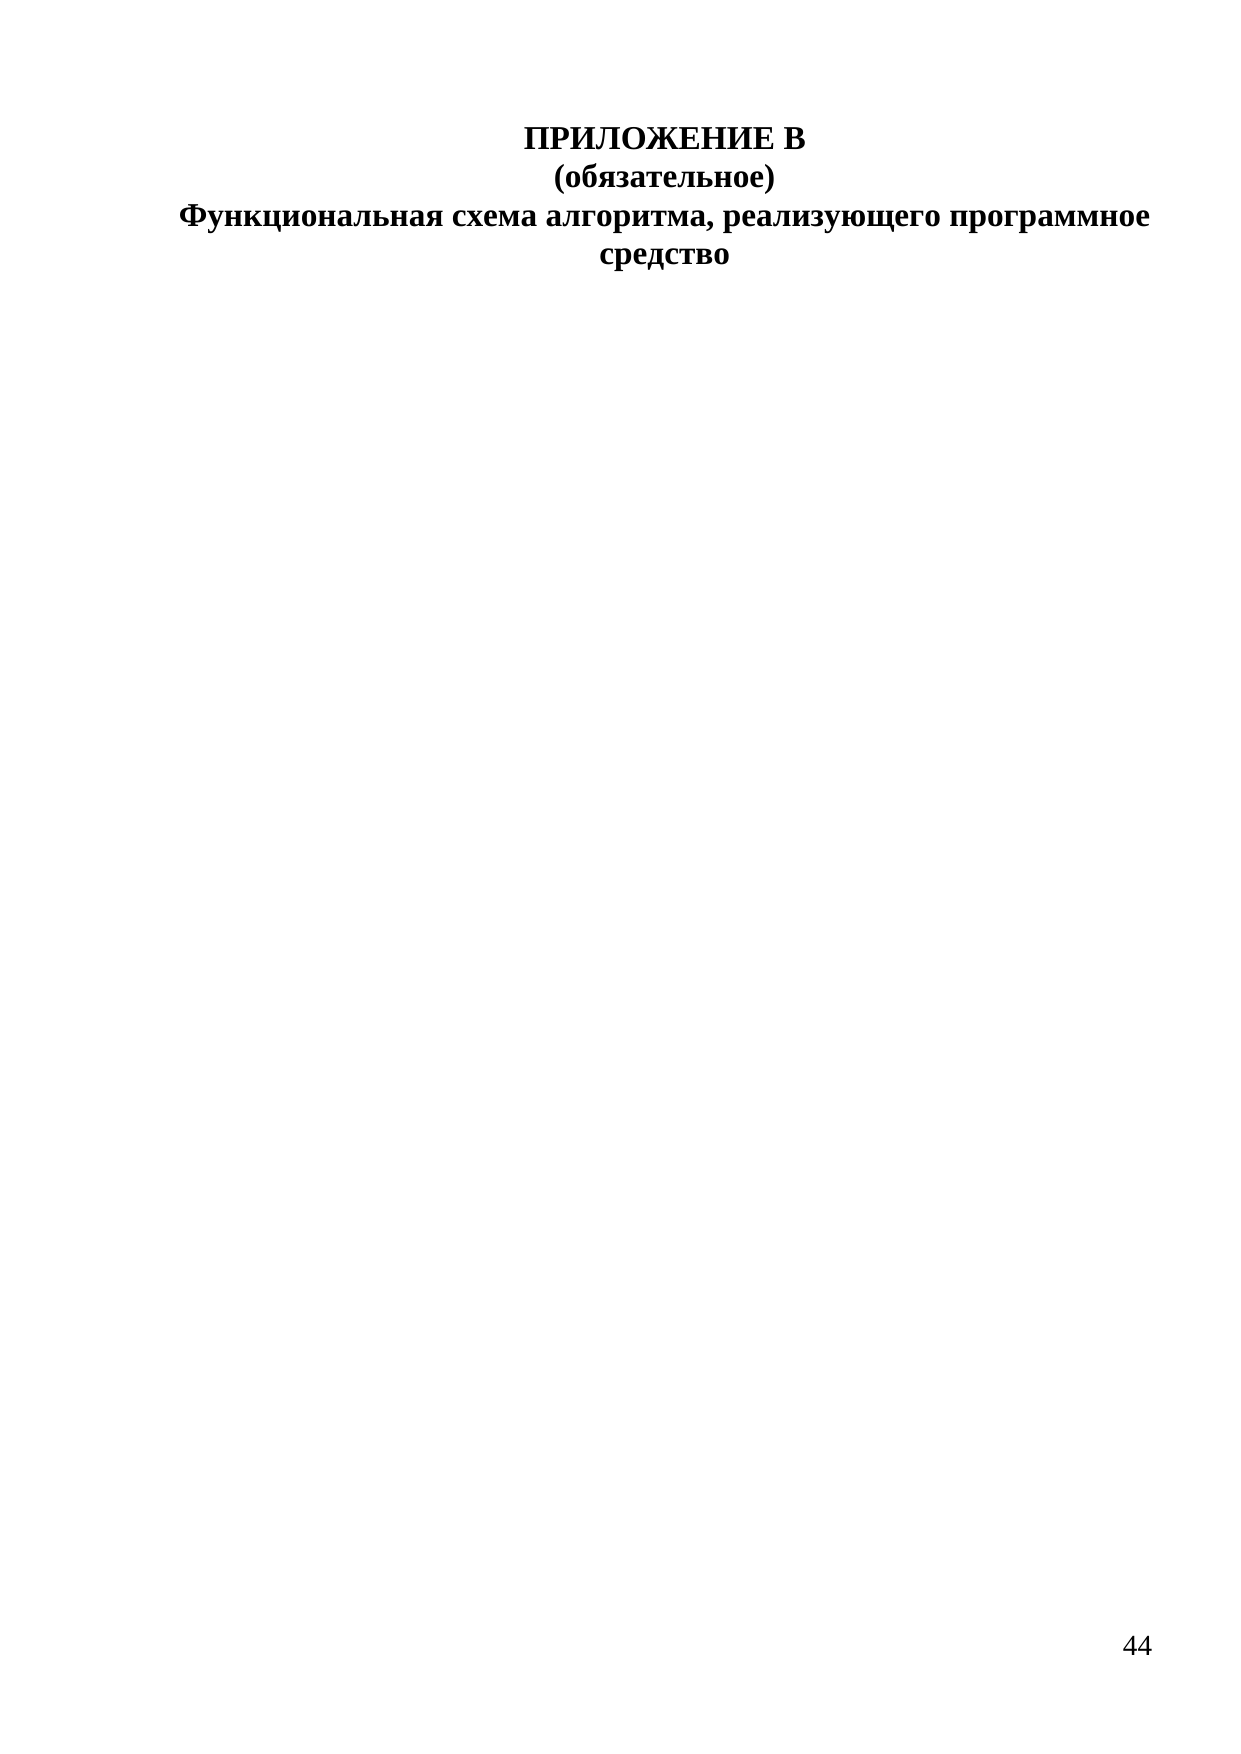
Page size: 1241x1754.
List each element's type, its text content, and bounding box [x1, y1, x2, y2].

text Функциональная схема алгоритма, реализующего программное средство [177, 195, 1152, 271]
text ПРИЛОЖЕНИЕ В [177, 118, 1152, 156]
text (обязательное) [177, 156, 1152, 195]
